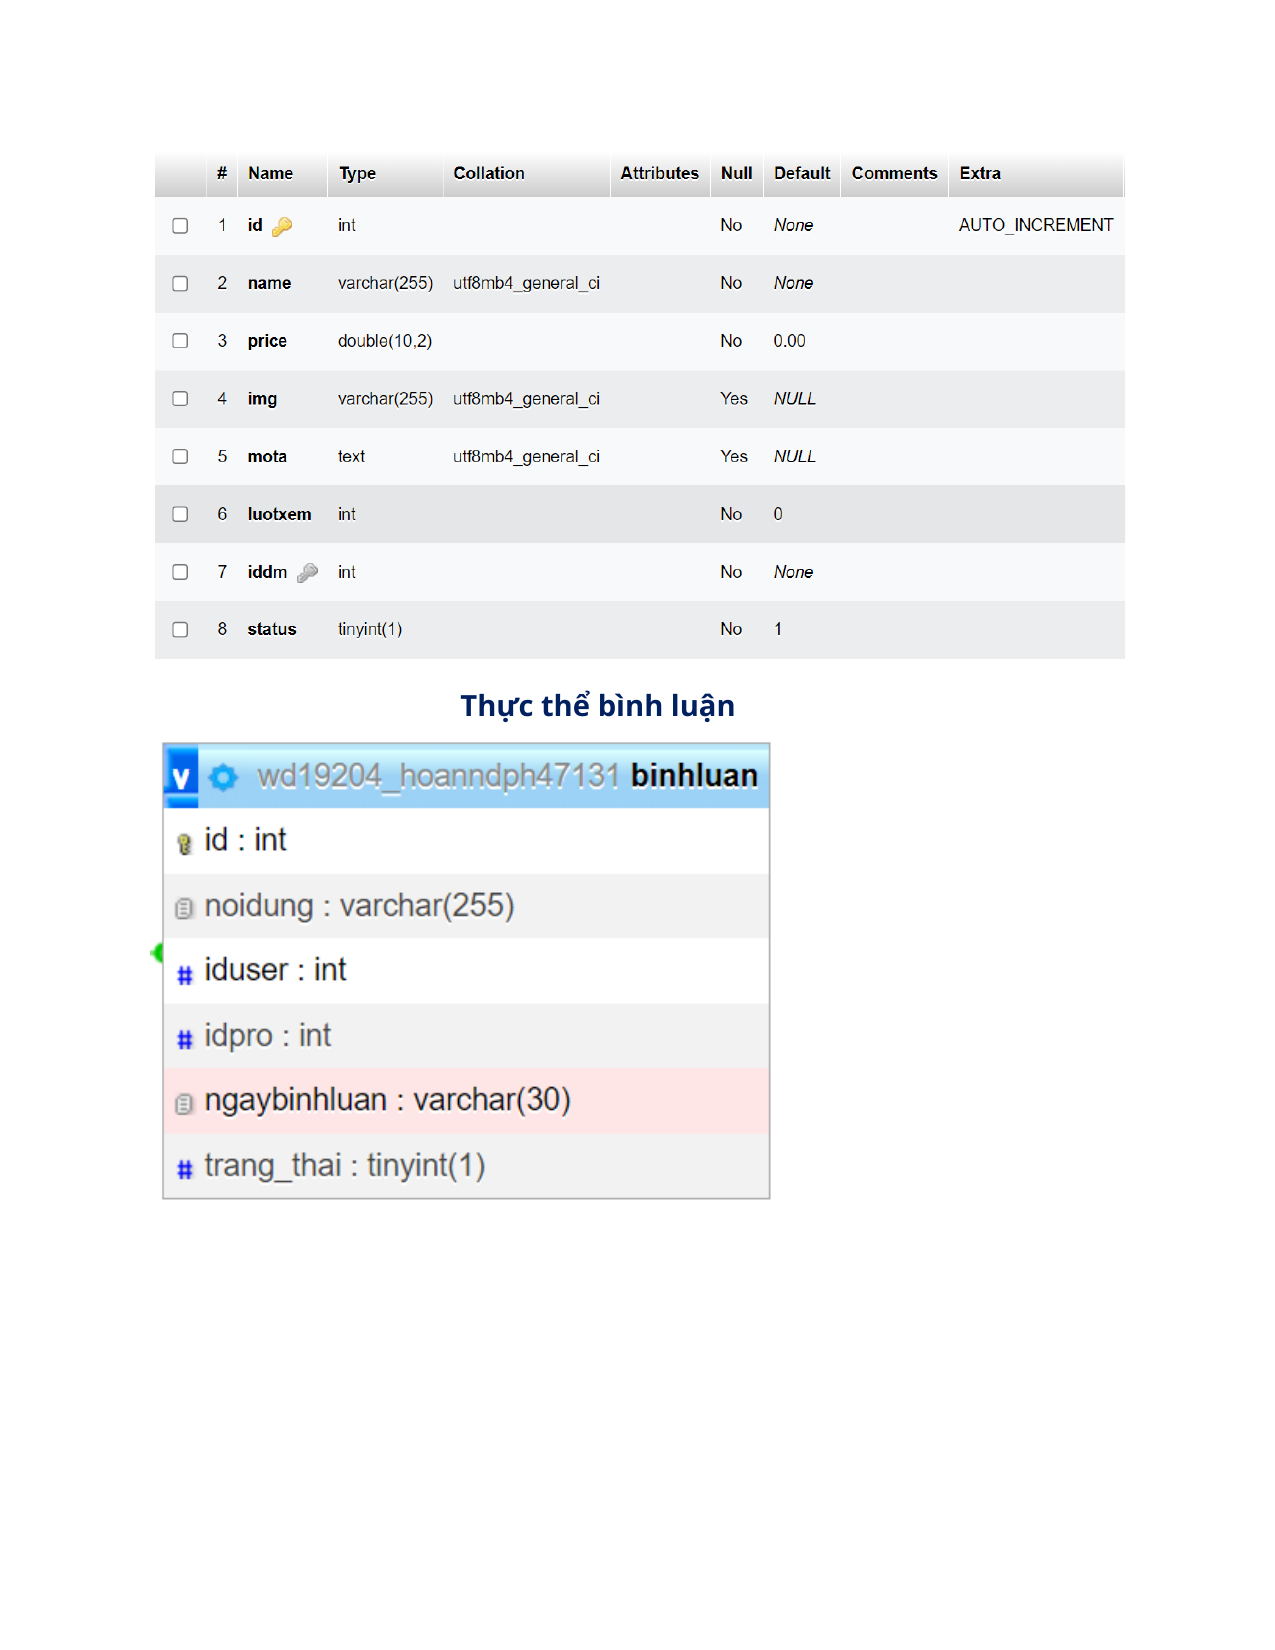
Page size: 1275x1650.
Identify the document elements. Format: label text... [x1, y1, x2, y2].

picture [150, 727, 777, 1206]
picture [150, 150, 1125, 666]
subtitle Thực thể bình luận [460, 685, 1125, 725]
